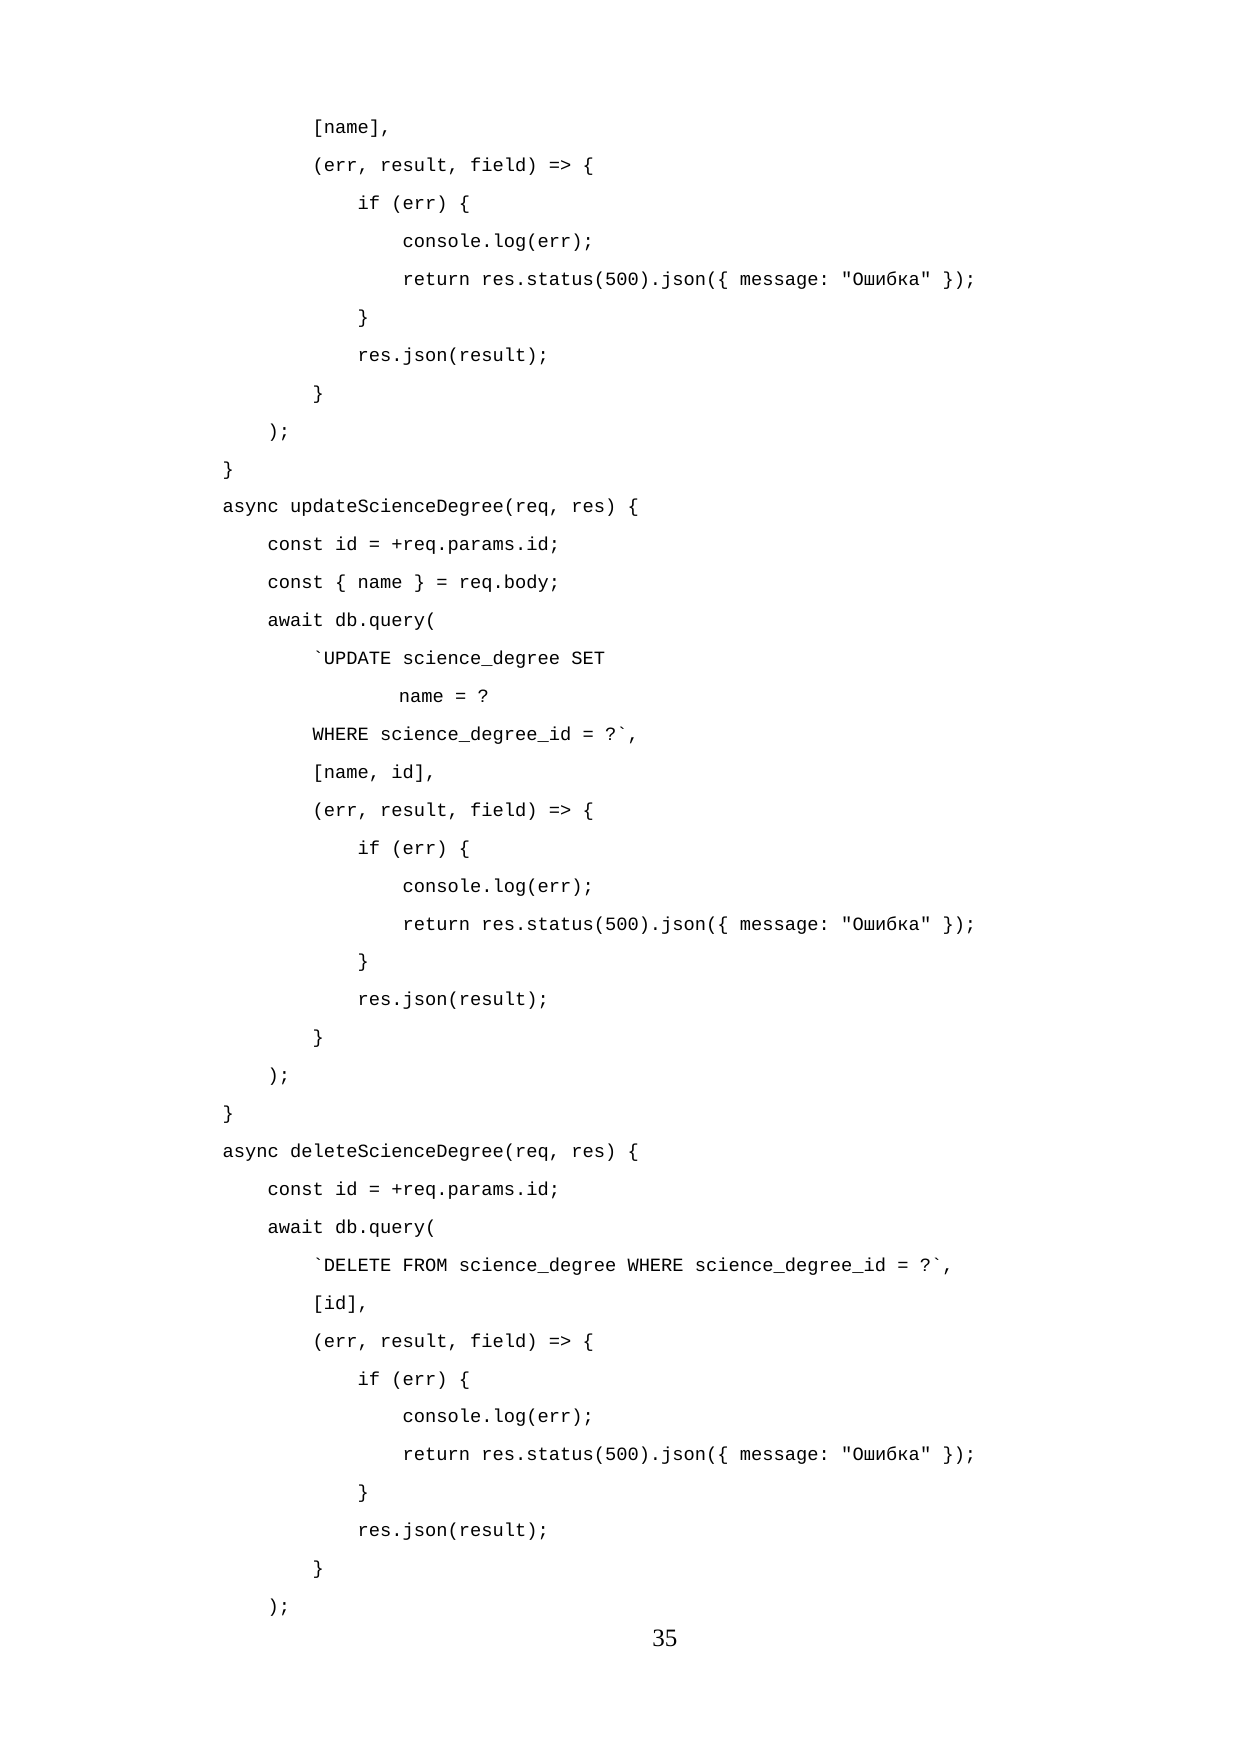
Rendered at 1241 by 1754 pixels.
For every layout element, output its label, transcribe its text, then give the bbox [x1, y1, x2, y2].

text ); [177, 421, 1152, 443]
text res.json(result); [177, 990, 1152, 1011]
text const { name } = req.body; [177, 573, 1152, 594]
text } [177, 1559, 1152, 1580]
text if (err) { [177, 1369, 1152, 1391]
text console.log(err); [177, 876, 1152, 898]
text } [177, 952, 1152, 973]
text `UPDATE science_degree SET [177, 649, 1152, 670]
text } [177, 459, 1152, 481]
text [177, 1445, 1152, 1466]
text const id = +req.params.id; [177, 535, 1152, 556]
text (err, result, field) => { [177, 1331, 1152, 1353]
text console.log(err); [177, 1407, 1152, 1428]
text } [177, 1028, 1152, 1049]
text return res.status(500).json({ message: "Ошибка" }); [177, 270, 1152, 291]
text const id = +req.params.id; [177, 1180, 1152, 1201]
text console.log(err); [177, 232, 1152, 253]
text if (err) { [177, 194, 1152, 215]
text res.json(result); [177, 1521, 1152, 1542]
text async deleteScienceDegree(req, res) { [177, 1142, 1152, 1163]
text } [177, 1104, 1152, 1125]
text (err, result, field) => { [177, 801, 1152, 822]
text (err, result, field) => { [177, 156, 1152, 177]
text async updateScienceDegree(req, res) { [177, 497, 1152, 518]
text [id], [177, 1293, 1152, 1315]
text } [177, 1483, 1152, 1504]
text [name, id], [177, 763, 1152, 784]
text } [177, 308, 1152, 329]
text res.json(result); [177, 346, 1152, 367]
text ); [177, 1597, 1152, 1618]
text ); [177, 1066, 1152, 1087]
text `DELETE FROM science_degree WHERE science_degree_id = ?`, [177, 1256, 1152, 1277]
text WHERE science_degree_id = ?`, [177, 725, 1152, 746]
text } [177, 383, 1152, 405]
text await db.query( [177, 1218, 1152, 1239]
text await db.query( [177, 611, 1152, 632]
text return res.status(500).json({ message: "Ошибка" }); [177, 914, 1152, 936]
text [name], [177, 118, 1152, 139]
text if (err) { [177, 838, 1152, 860]
text name = ? [177, 687, 1152, 708]
